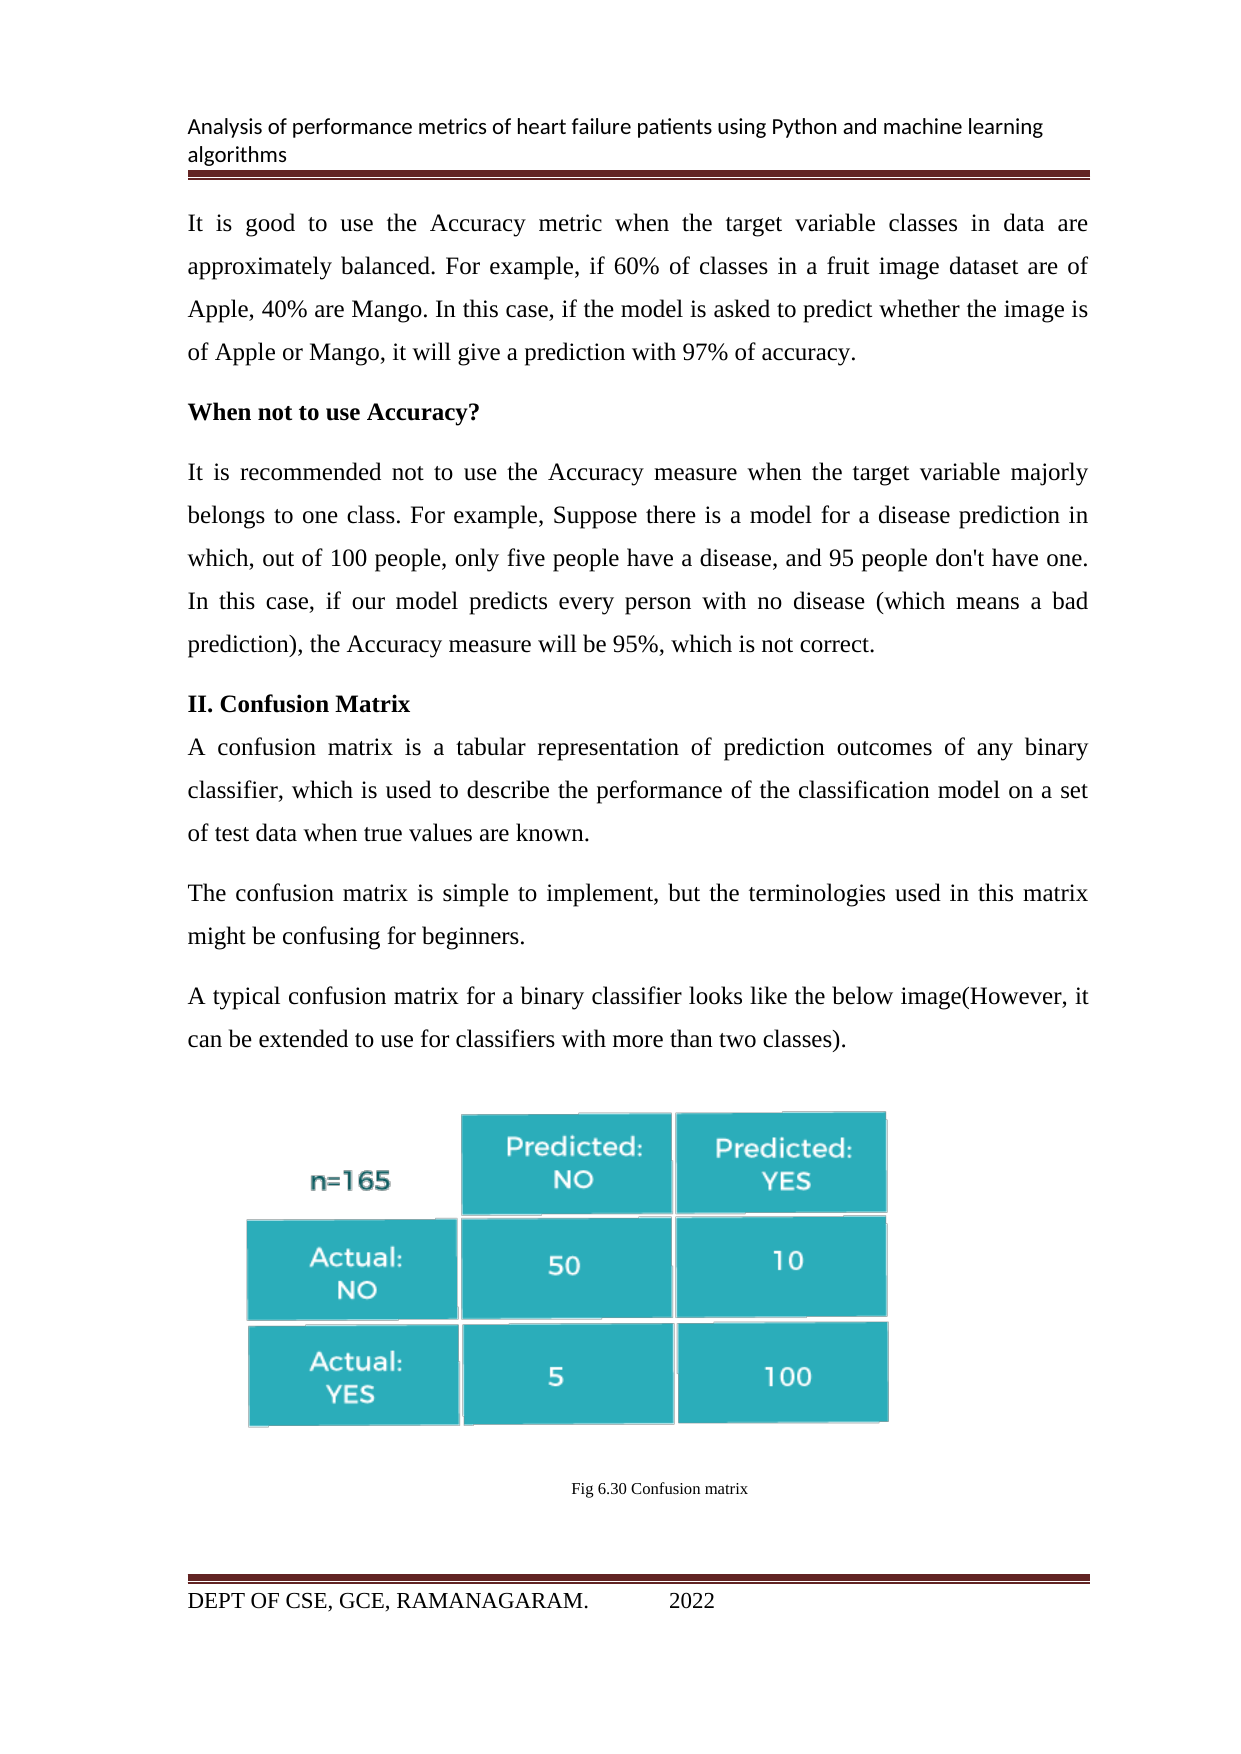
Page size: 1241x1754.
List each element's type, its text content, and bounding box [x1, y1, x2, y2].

text It is good to use the Accuracy metric when the target variable classes in data are approximately balanced. For example, if 60% of classes in a fruit image dataset are of Apple, 40% are Mango. In this case, if the model is asked to predict whether the image is of Apple or Mango, it will give a prediction with 97% of accuracy. [187, 208, 1090, 366]
subtitle II. Confusion Matrix [187, 689, 1090, 718]
text Fig 6.30 Confusion matrix [187, 1479, 1090, 1498]
text A confusion matrix is a tabular representation of prediction outcomes of any binary classifier, which is used to describe the performance of the classification model on a set of test data when true values are known. [187, 732, 1090, 847]
text When not to use Accuracy? [187, 397, 1090, 426]
text A typical confusion matrix for a binary classifier looks like the below image(However, it can be extended to use for classifiers with more than two classes). [187, 981, 1090, 1053]
text The confusion matrix is simple to implement, but the terminologies used in this matrix might be confusing for beginners. [187, 878, 1090, 950]
picture [187, 1083, 938, 1441]
text It is recommended not to use the Accuracy measure when the target variable majorly belongs to one class. For example, Suppose there is a model for a disease prediction in which, out of 100 people, only five people have a disease, and 95 people don't have one. In this case, if our model predicts every person with no disease (which means a bad prediction), the Accuracy measure will be 95%, which is not correct. [187, 457, 1090, 658]
